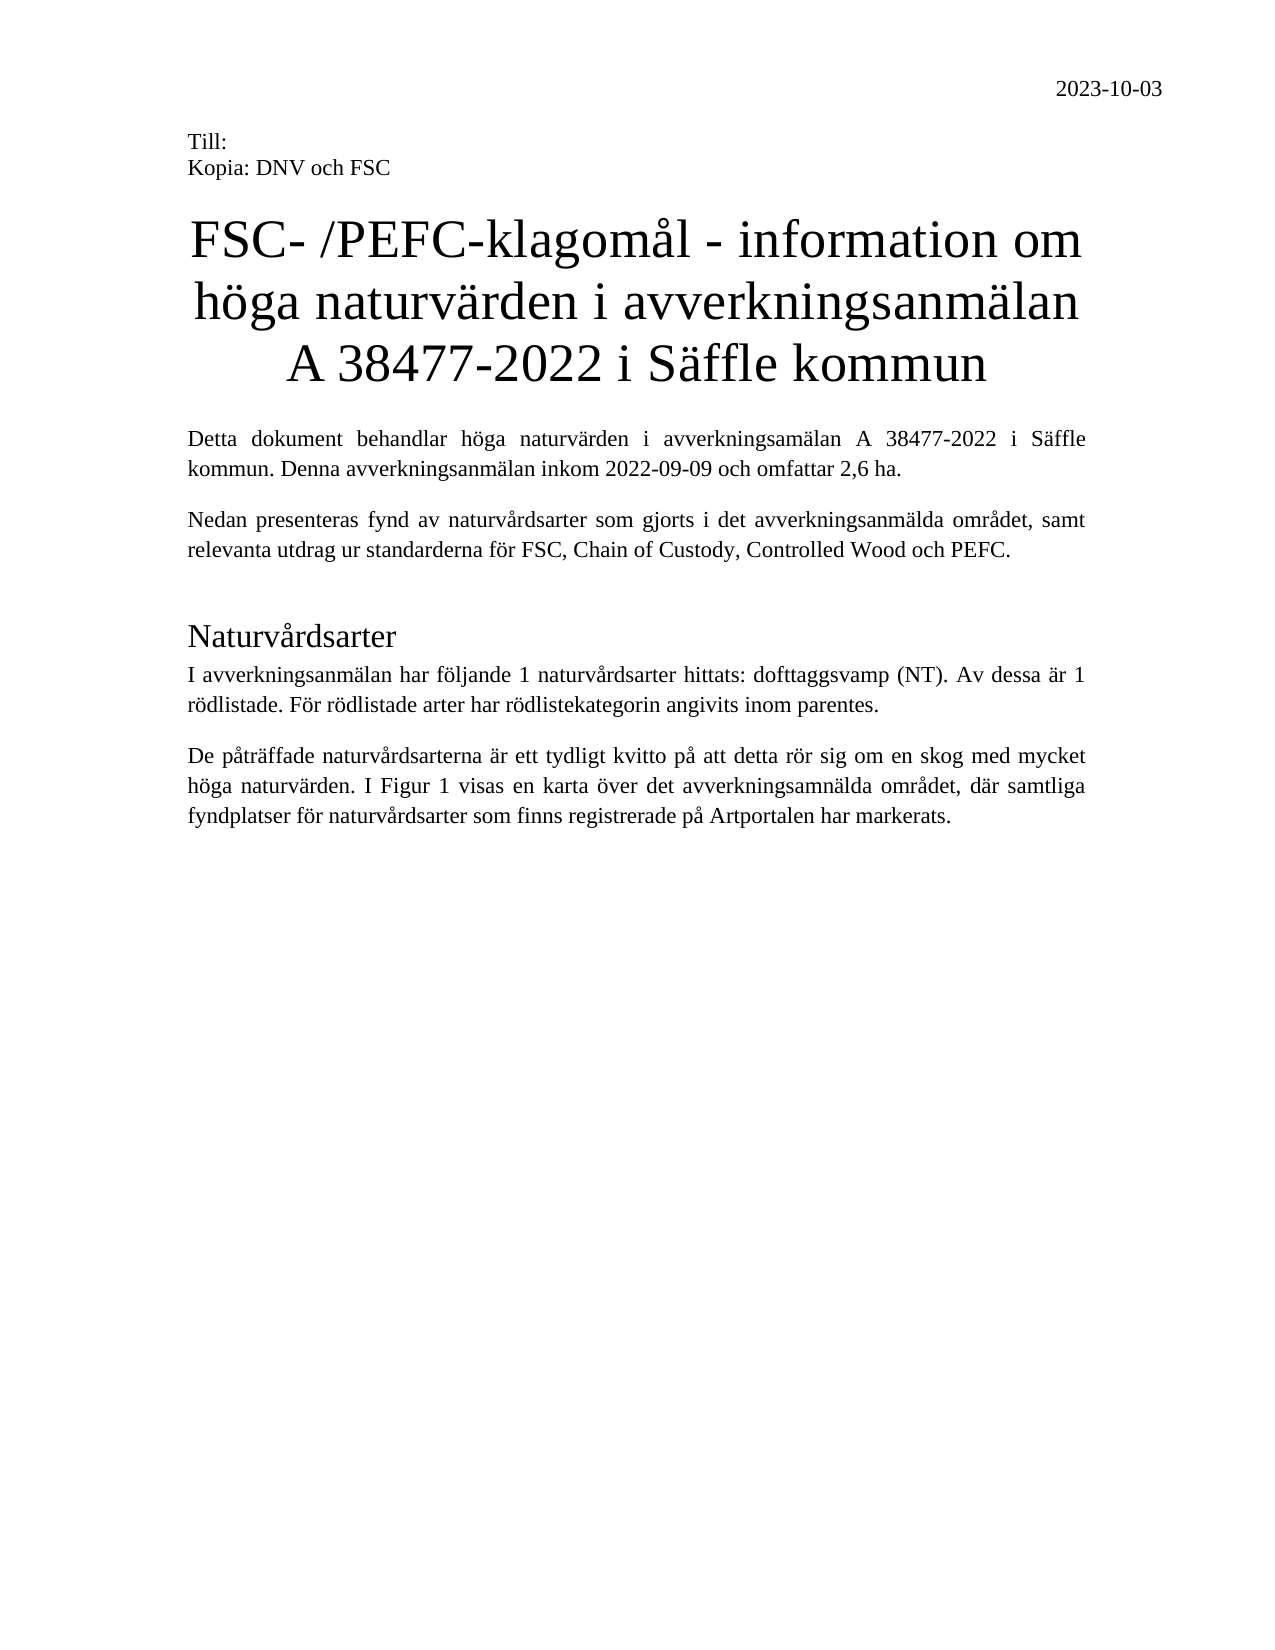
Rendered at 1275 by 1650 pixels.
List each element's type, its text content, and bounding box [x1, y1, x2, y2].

text Detta dokument behandlar höga naturvärden i avverkningsamälan A 38477-2022 i Säffle kommun. Denna avverkningsanmälan inkom 2022-09-09 och omfattar 2,6 ha. [187, 425, 1087, 481]
title FSC- /PEFC-klagomål - information om höga naturvärden i avverkningsanmälan A 38477-2022 i Säffle kommun [187, 207, 1087, 394]
subtitle Naturvårdsarter [187, 617, 1087, 655]
text I avverkningsanmälan har följande 1 naturvårdsarter hittats: dofttaggsvamp (NT). Av dessa är 1 rödlistade. För rödlistade arter har rödlistekategorin angivits inom parentes. [187, 661, 1087, 717]
text De påträffade naturvårdsarterna är ett tydligt kvitto på att detta rör sig om en skog med mycket höga naturvärden. I Figur 1 visas en karta över det avverkningsamnälda området, där samtliga fyndplatser för naturvårdsarter som finns registrerade på Artportalen har markerats. [187, 742, 1087, 829]
text Nedan presenteras fynd av naturvårdsarter som gjorts i det avverkningsanmälda området, samt relevanta utdrag ur standarderna för FSC, Chain of Custody, Controlled Wood och PEFC. [187, 506, 1087, 563]
